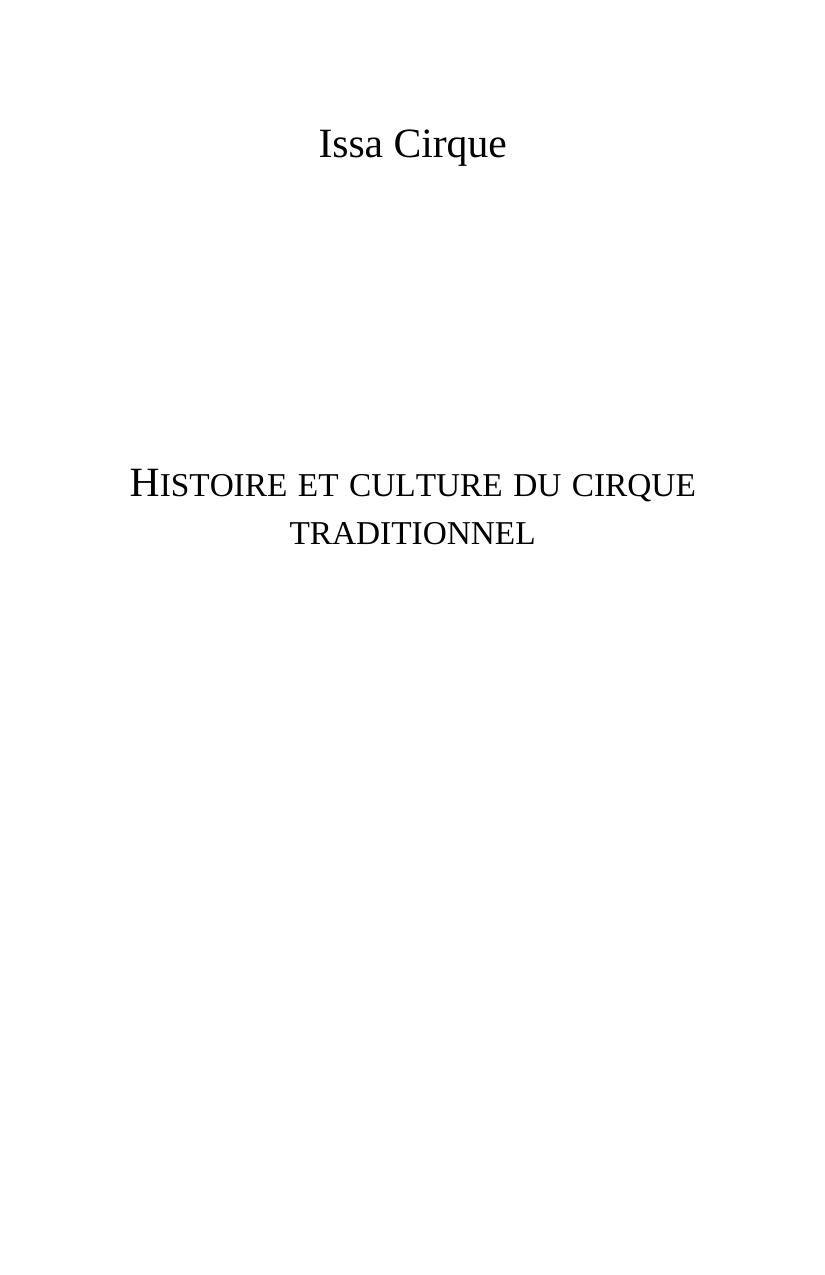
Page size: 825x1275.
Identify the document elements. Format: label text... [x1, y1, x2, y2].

text Histoire et culture du cirque traditionnel [118, 458, 707, 553]
text Issa Cirque [118, 118, 707, 166]
